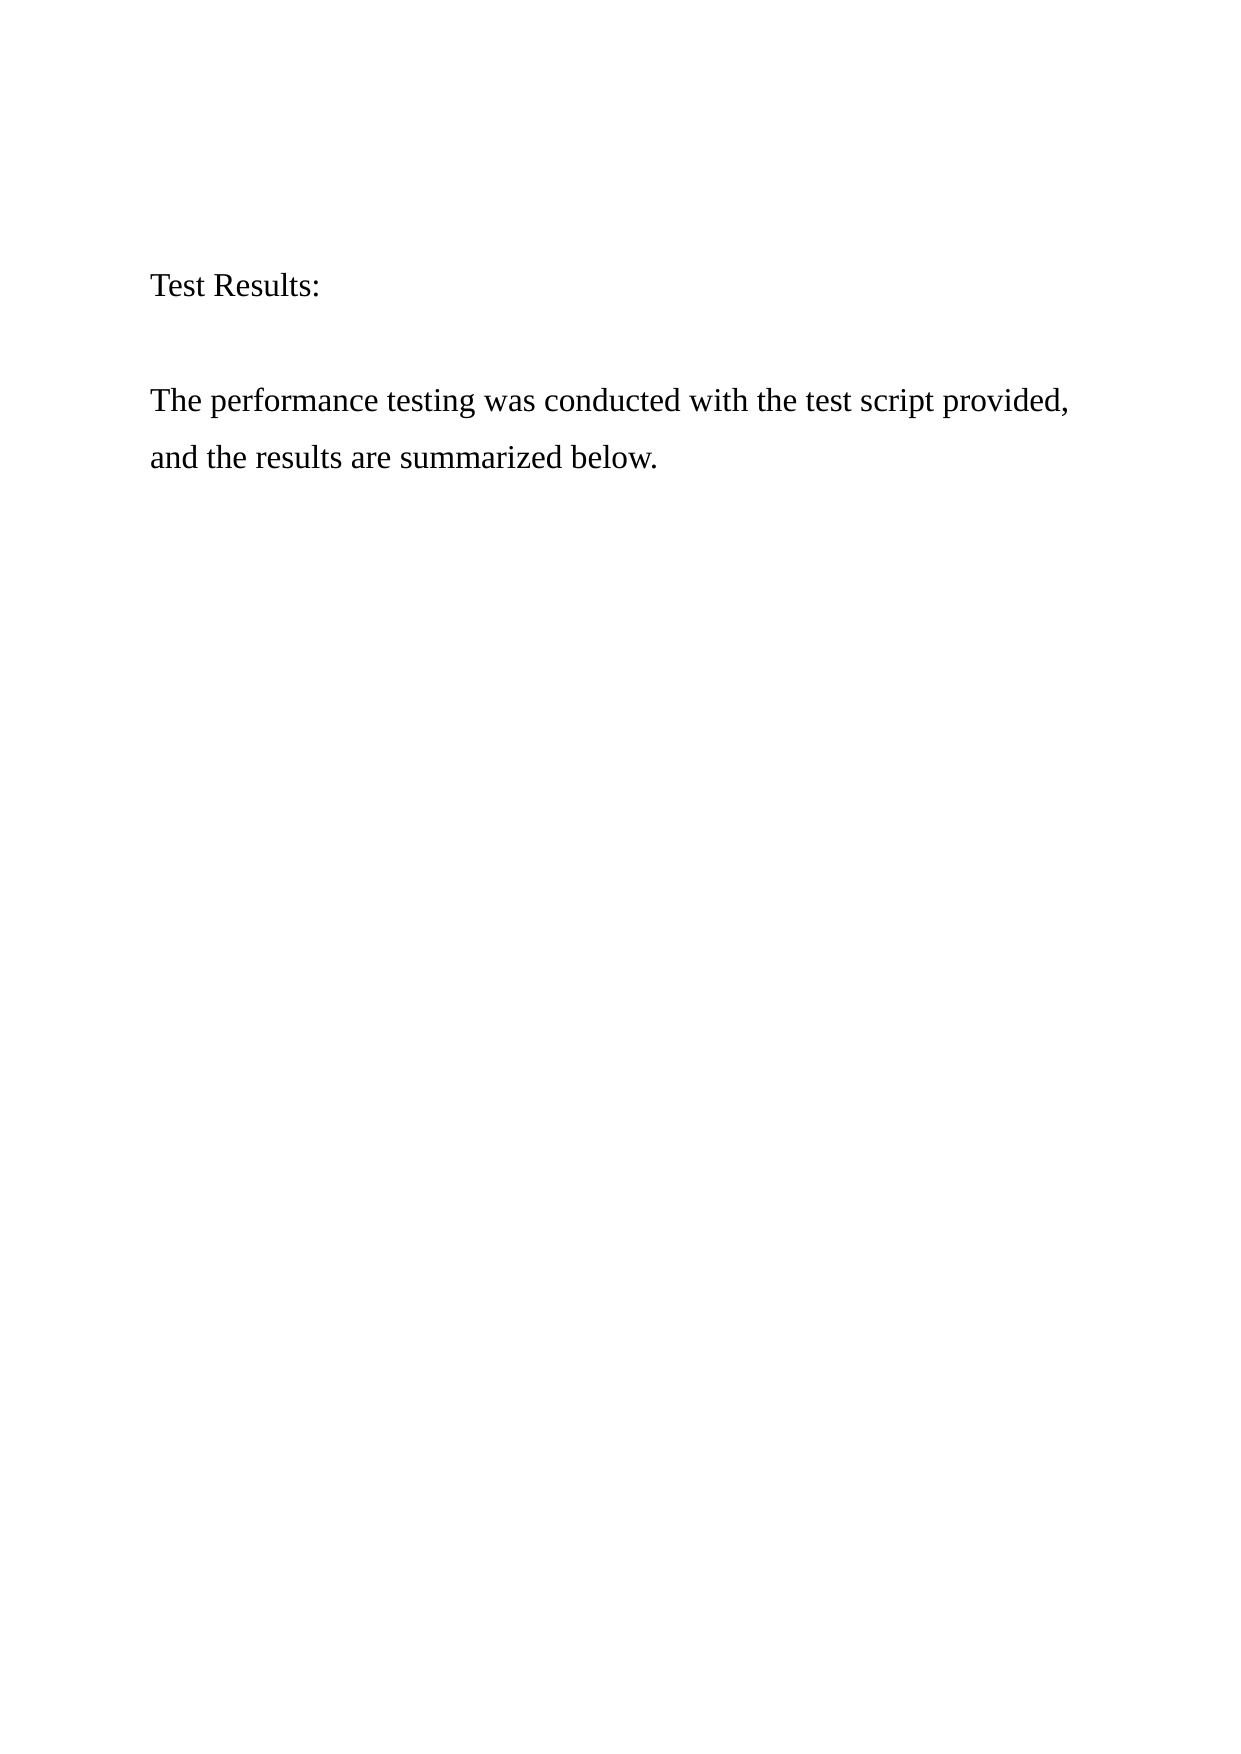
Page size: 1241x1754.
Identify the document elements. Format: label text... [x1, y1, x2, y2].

text Test Results: [150, 265, 1090, 303]
text The performance testing was conducted with the test script provided, and the results are summarized below. [150, 380, 1090, 476]
